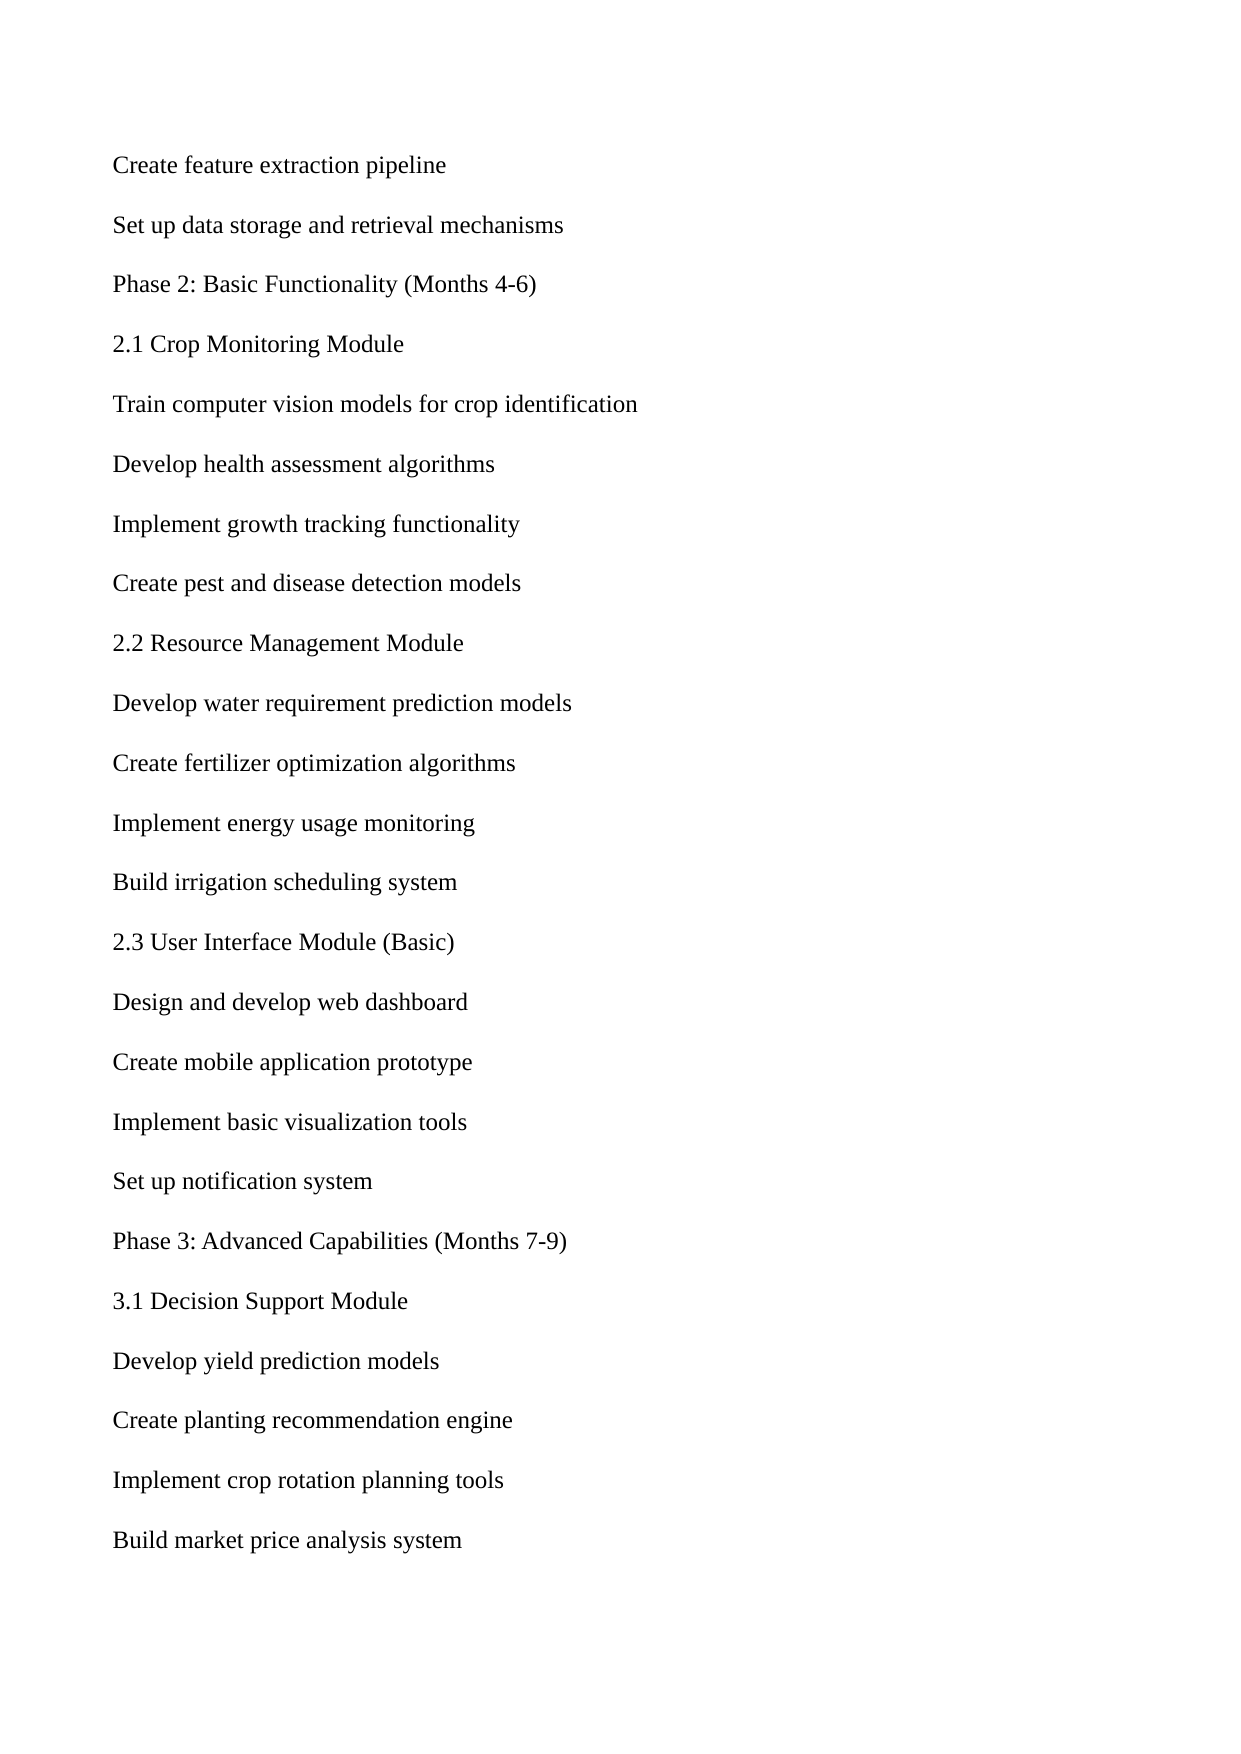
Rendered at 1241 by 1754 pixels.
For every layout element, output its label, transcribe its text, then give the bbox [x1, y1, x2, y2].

text Implement energy usage monitoring [112, 808, 1128, 836]
text 2.2 Resource Management Module [112, 628, 1128, 657]
text Set up notification system [112, 1166, 1128, 1195]
text Train computer vision models for crop identification [112, 389, 1128, 418]
text 3.1 Decision Support Module [112, 1286, 1128, 1315]
text Implement growth tracking functionality [112, 509, 1128, 537]
text Implement crop rotation planning tools [112, 1465, 1128, 1494]
text Create mobile application prototype [112, 1047, 1128, 1076]
text Build irrigation scheduling system [112, 867, 1128, 896]
text Develop water requirement prediction models [112, 688, 1128, 717]
text Develop yield prediction models [112, 1346, 1128, 1374]
text Develop health assessment algorithms [112, 449, 1128, 478]
text Phase 3: Advanced Capabilities (Months 7-9) [112, 1226, 1128, 1255]
text Create fertilizer optimization algorithms [112, 748, 1128, 777]
text 2.1 Crop Monitoring Module [112, 329, 1128, 358]
text Design and develop web dashboard [112, 987, 1128, 1016]
text Set up data storage and retrieval mechanisms [112, 210, 1128, 238]
text Create feature extraction pipeline [112, 150, 1128, 179]
text 2.3 User Interface Module (Basic) [112, 927, 1128, 956]
text Create planting recommendation engine [112, 1406, 1128, 1434]
text Phase 2: Basic Functionality (Months 4-6) [112, 269, 1128, 298]
text Build market price analysis system [112, 1525, 1128, 1554]
text Create pest and disease detection models [112, 568, 1128, 597]
text Implement basic visualization tools [112, 1107, 1128, 1135]
